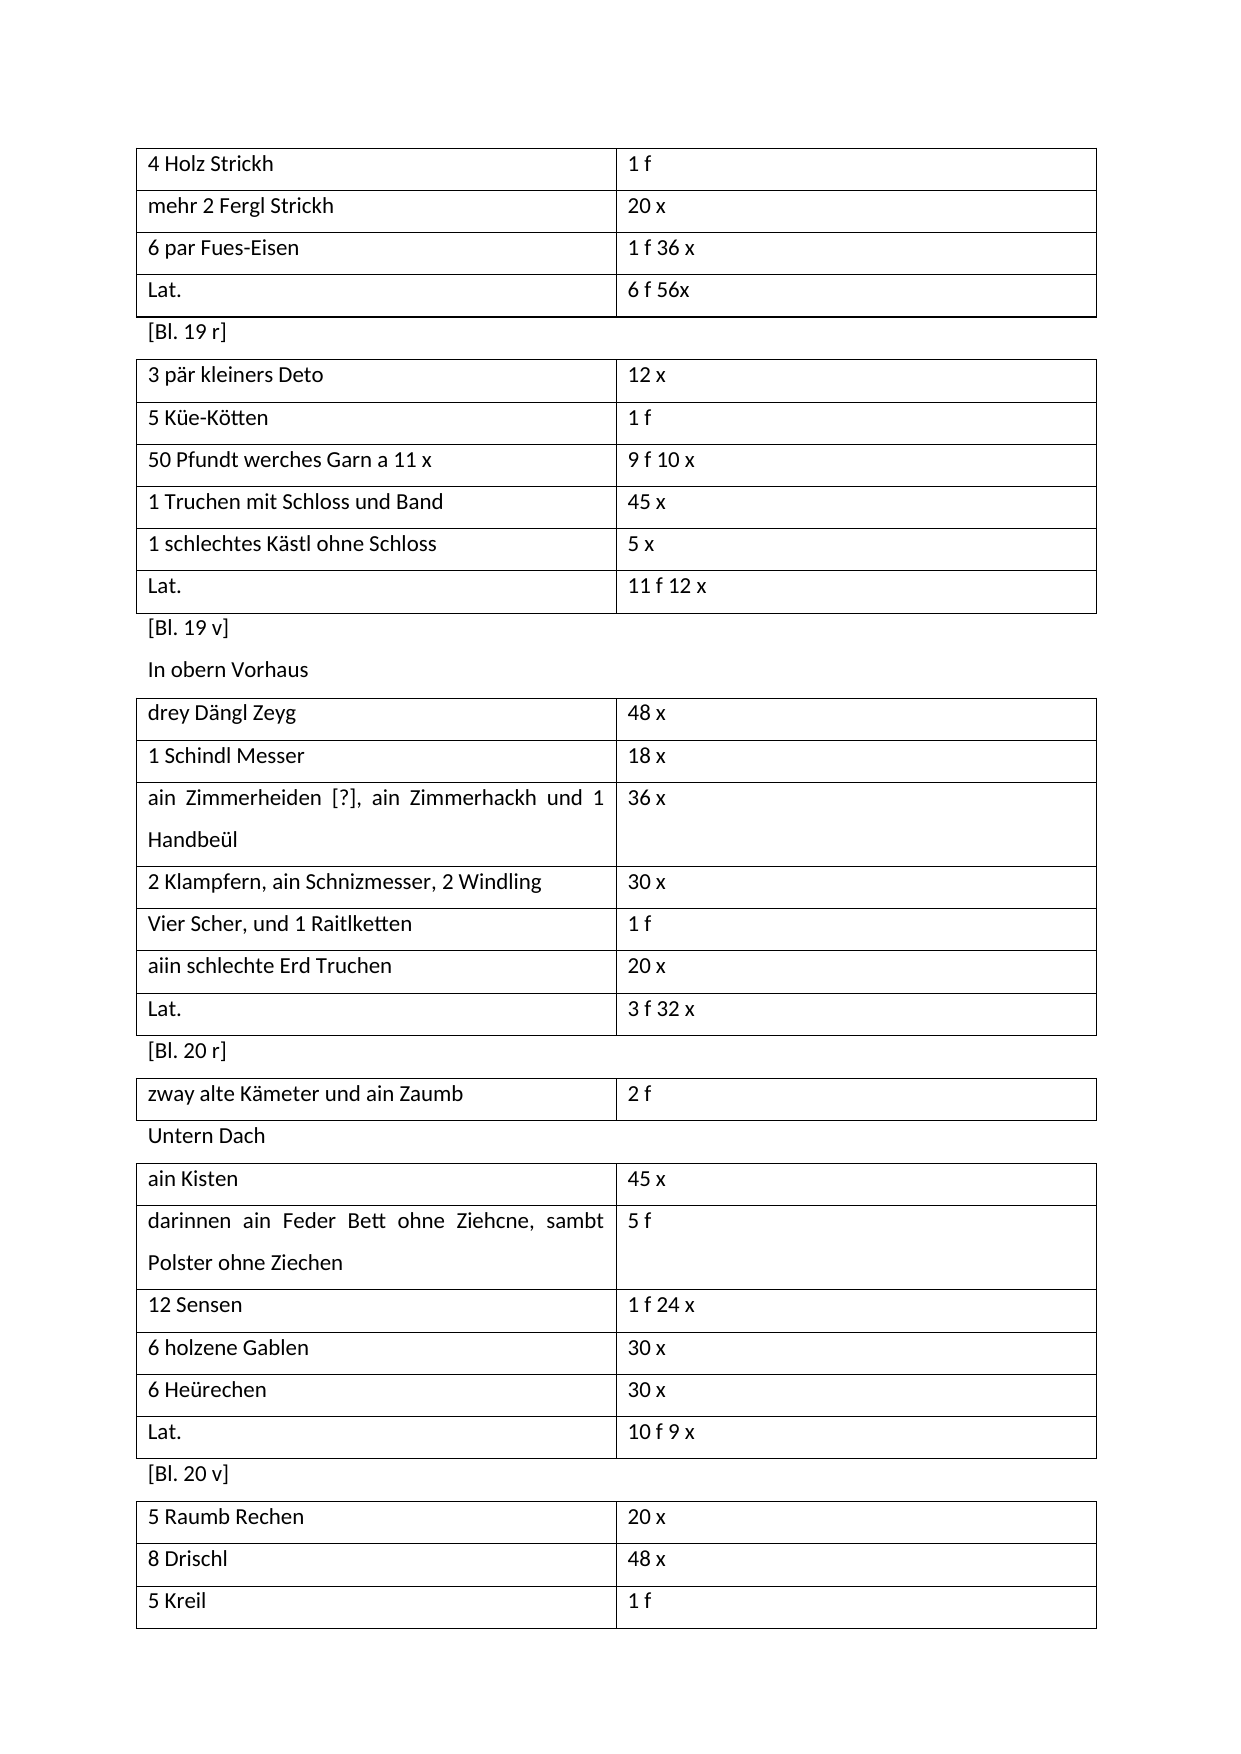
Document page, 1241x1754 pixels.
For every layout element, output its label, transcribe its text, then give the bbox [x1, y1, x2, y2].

table_cell 6 Heürechen [137, 1375, 616, 1416]
table_cell 10 f 9 x [617, 1417, 1096, 1458]
table_cell 20 x [617, 191, 1096, 232]
table_cell 1 schlechtes Kästl ohne Schloss [137, 529, 616, 570]
table_cell aiin schlechte Erd Truchen [137, 951, 616, 993]
table_cell 48 x [617, 1544, 1096, 1586]
table_cell Lat. [137, 571, 616, 612]
table_cell 18 x [617, 741, 1096, 782]
table_cell 45 x [617, 487, 1096, 528]
text [Bl. 19 v] [148, 614, 1093, 642]
table_cell 1 Truchen mit Schloss und Band [137, 487, 616, 528]
text [Bl. 20 v] [148, 1459, 1093, 1487]
table_cell Lat. [137, 275, 616, 316]
table_cell 1 f [617, 909, 1096, 950]
table_cell 30 x [617, 867, 1096, 908]
table_cell 36 x [617, 783, 1096, 866]
table_cell 9 f 10 x [617, 445, 1096, 486]
table_cell 30 x [617, 1375, 1096, 1416]
table_cell 5 x [617, 529, 1096, 570]
table_cell 5 Küe-Kötten [137, 403, 616, 444]
table_cell darinnen ain Feder Bett ohne Ziehcne, sambt Polster ohne Ziechen [137, 1206, 616, 1289]
table_header 2 f [617, 1079, 1096, 1120]
table_cell 30 x [617, 1333, 1096, 1374]
table_cell 4 Holz Strickh [137, 149, 616, 190]
table_cell Vier Scher, und 1 Raitlketten [137, 909, 616, 950]
table_cell ain Zimmerheiden [?], ain Zimmerhackh und 1 Handbeül [137, 783, 616, 866]
table_cell 2 Klampfern, ain Schnizmesser, 2 Windling [137, 867, 616, 908]
table_cell 5 f [617, 1206, 1096, 1289]
table_cell 1 f [617, 149, 1096, 190]
table_header 20 x [617, 1502, 1096, 1543]
table_cell 1 f 36 x [617, 233, 1096, 274]
table_header ain Kisten [137, 1164, 616, 1205]
text [Bl. 19 r] [148, 318, 1093, 345]
table_cell 20 x [617, 951, 1096, 993]
text [Bl. 20 r] [148, 1036, 1093, 1064]
table_cell 50 Pfundt werches Garn a 11 x [137, 445, 616, 486]
table_cell 6 holzene Gablen [137, 1333, 616, 1374]
table_cell 6 f 56x [617, 275, 1096, 316]
table_header 45 x [617, 1164, 1096, 1205]
table_header 12 x [617, 360, 1096, 402]
table_cell 3 f 32 x [617, 994, 1096, 1035]
table_header drey Dängl Zeyg [137, 699, 616, 740]
text Untern Dach [148, 1121, 1093, 1149]
table_cell 8 Drischl [137, 1544, 616, 1586]
text In obern Vorhaus [148, 656, 1093, 683]
table_header 3 pär kleiners Deto [137, 360, 616, 402]
table_cell 5 Kreil [137, 1587, 616, 1628]
table_header 48 x [617, 699, 1096, 740]
table_cell mehr 2 Fergl Strickh [137, 191, 616, 232]
table_cell 12 Sensen [137, 1290, 616, 1332]
table_cell 1 f 24 x [617, 1290, 1096, 1332]
table_cell 11 f 12 x [617, 571, 1096, 612]
table_header zway alte Kämeter und ain Zaumb [137, 1079, 616, 1120]
table_cell 1 f [617, 1587, 1096, 1628]
table_header 5 Raumb Rechen [137, 1502, 616, 1543]
table_cell 1 f [617, 403, 1096, 444]
table_cell 1 Schindl Messer [137, 741, 616, 782]
table_cell Lat. [137, 994, 616, 1035]
table_cell Lat. [137, 1417, 616, 1458]
table_cell 6 par Fues-Eisen [137, 233, 616, 274]
